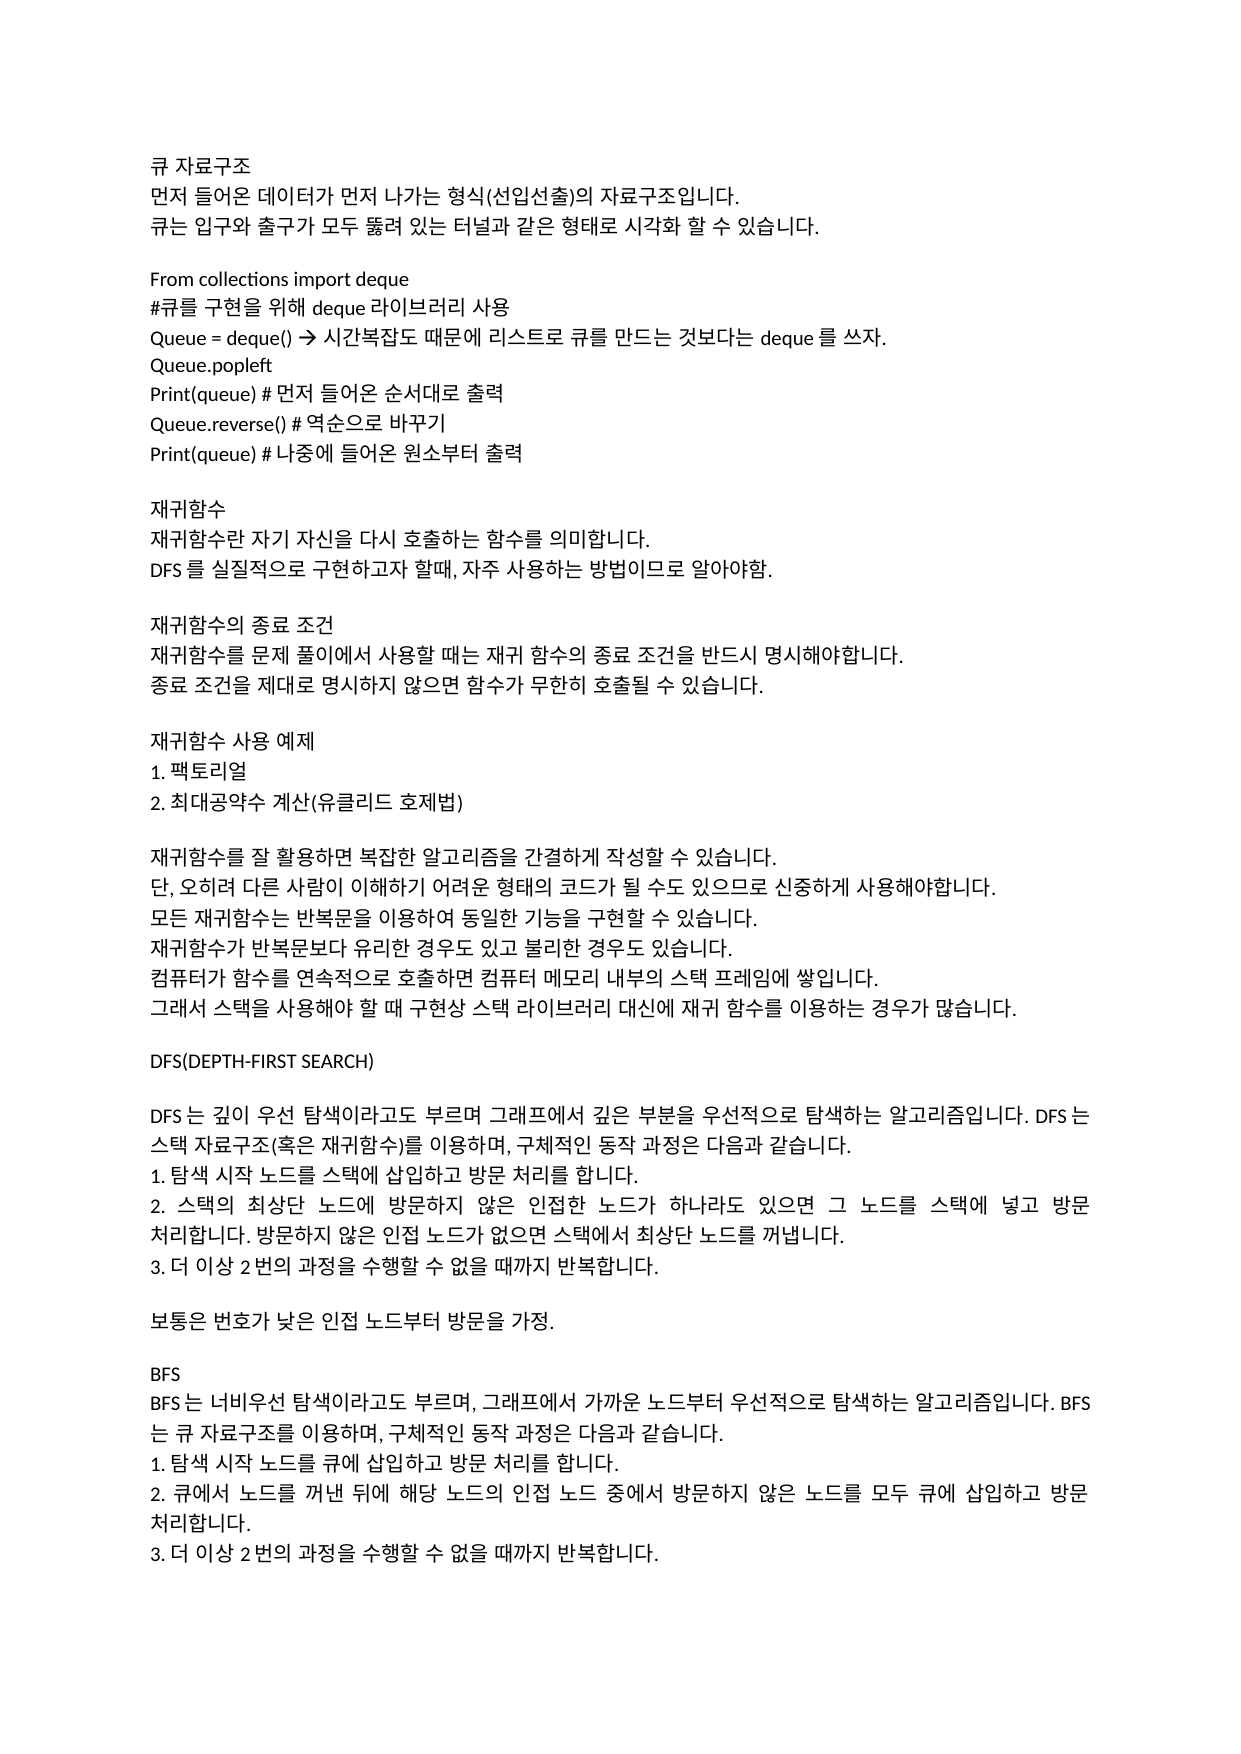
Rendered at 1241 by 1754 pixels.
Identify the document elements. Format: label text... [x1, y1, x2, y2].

text Queue = deque() 시간복잡도 때문에 리스트로 큐를 만드는 것보다는 deque를 쓰자. [150, 322, 1090, 352]
text 큐는 입구와 출구가 모두 뚫려 있는 터널과 같은 형태로 시각화 할 수 있습니다. [150, 210, 1090, 241]
text 그래서 스택을 사용해야 할 때 구현상 스택 라이브러리 대신에 재귀 함수를 이용하는 경우가 많습니다. [150, 992, 1090, 1023]
text Queue.reverse() # 역순으로 바꾸기 [150, 407, 1090, 438]
text Print(queue) # 먼저 들어온 순서대로 출력 [150, 377, 1090, 407]
text From collections import deque [150, 266, 1090, 291]
text #큐를 구현을 위해 deque 라이브러리 사용 [150, 291, 1090, 322]
text 종료 조건을 제대로 명시하지 않으면 함수가 무한히 호출될 수 있습니다. [150, 670, 1090, 700]
text 3. 더 이상 2번의 과정을 수행할 수 없을 때까지 반복합니다. [150, 1538, 1090, 1568]
text 먼저 들어온 데이터가 먼저 나가는 형식(선입선출)의 자료구조입니다. [150, 180, 1090, 210]
text 단, 오히려 다른 사람이 이해하기 어려운 형태의 코드가 될 수도 있으므로 신중하게 사용해야합니다. [150, 872, 1090, 902]
text 1. 팩토리얼 [150, 756, 1090, 786]
text 2. 큐에서 노드를 꺼낸 뒤에 해당 노드의 인접 노드 중에서 방문하지 않은 노드를 모두 큐에 삽입하고 방문 처리합니다. [150, 1477, 1090, 1538]
text 큐 자료구조 [150, 150, 1090, 180]
text Queue.popleft [150, 352, 1090, 377]
text 2. 최대공약수 계산(유클리드 호제법) [150, 786, 1090, 816]
text 재귀함수가 반복문보다 유리한 경우도 있고 불리한 경우도 있습니다. [150, 932, 1090, 962]
text 1. 탐색 시작 노드를 큐에 삽입하고 방문 처리를 합니다. [150, 1447, 1090, 1477]
text 재귀함수 사용 예제 [150, 725, 1090, 756]
text BFS는 너비우선 탐색이라고도 부르며, 그래프에서 가까운 노드부터 우선적으로 탐색하는 알고리즘입니다. BFS는 큐 자료구조를 이용하며, 구체적인 동작 과정은 다음과 같습니다. [150, 1387, 1090, 1447]
text DFS를 실질적으로 구현하고자 할때, 자주 사용하는 방법이므로 알아야함. [150, 554, 1090, 584]
text 재귀함수를 잘 활용하면 복잡한 알고리즘을 간결하게 작성할 수 있습니다. [150, 841, 1090, 872]
text 1. 탐색 시작 노드를 스택에 삽입하고 방문 처리를 합니다. [150, 1159, 1090, 1189]
text 2. 스택의 최상단 노드에 방문하지 않은 인접한 노드가 하나라도 있으면 그 노드를 스택에 넣고 방문 처리합니다. 방문하지 않은 인접 노드가 없으면 스택에서 최상단 노드를 꺼냅니다. [150, 1189, 1090, 1250]
text 재귀함수의 종료 조건 [150, 609, 1090, 639]
text 모든 재귀함수는 반복문을 이용하여 동일한 기능을 구현할 수 있습니다. [150, 902, 1090, 932]
text 컴퓨터가 함수를 연속적으로 호출하면 컴퓨터 메모리 내부의 스택 프레임에 쌓입니다. [150, 962, 1090, 992]
text DFS(DEPTH-FIRST SEARCH) [150, 1048, 1090, 1073]
text Print(queue) # 나중에 들어온 원소부터 출력 [150, 438, 1090, 468]
text 3. 더 이상 2번의 과정을 수행할 수 없을 때까지 반복합니다. [150, 1250, 1090, 1280]
text DFS는 깊이 우선 탐색이라고도 부르며 그래프에서 깊은 부분을 우선적으로 탐색하는 알고리즘입니다. DFS는 스택 자료구조(혹은 재귀함수)를 이용하며, 구체적인 동작 과정은 다음과 같습니다. [150, 1099, 1090, 1159]
text 재귀함수 [150, 493, 1090, 523]
text 재귀함수를 문제 풀이에서 사용할 때는 재귀 함수의 종료 조건을 반드시 명시해야합니다. [150, 639, 1090, 670]
text BFS [150, 1361, 1090, 1387]
text 보통은 번호가 낮은 인접 노드부터 방문을 가정. [150, 1306, 1090, 1336]
text 재귀함수란 자기 자신을 다시 호출하는 함수를 의미합니다. [150, 523, 1090, 554]
